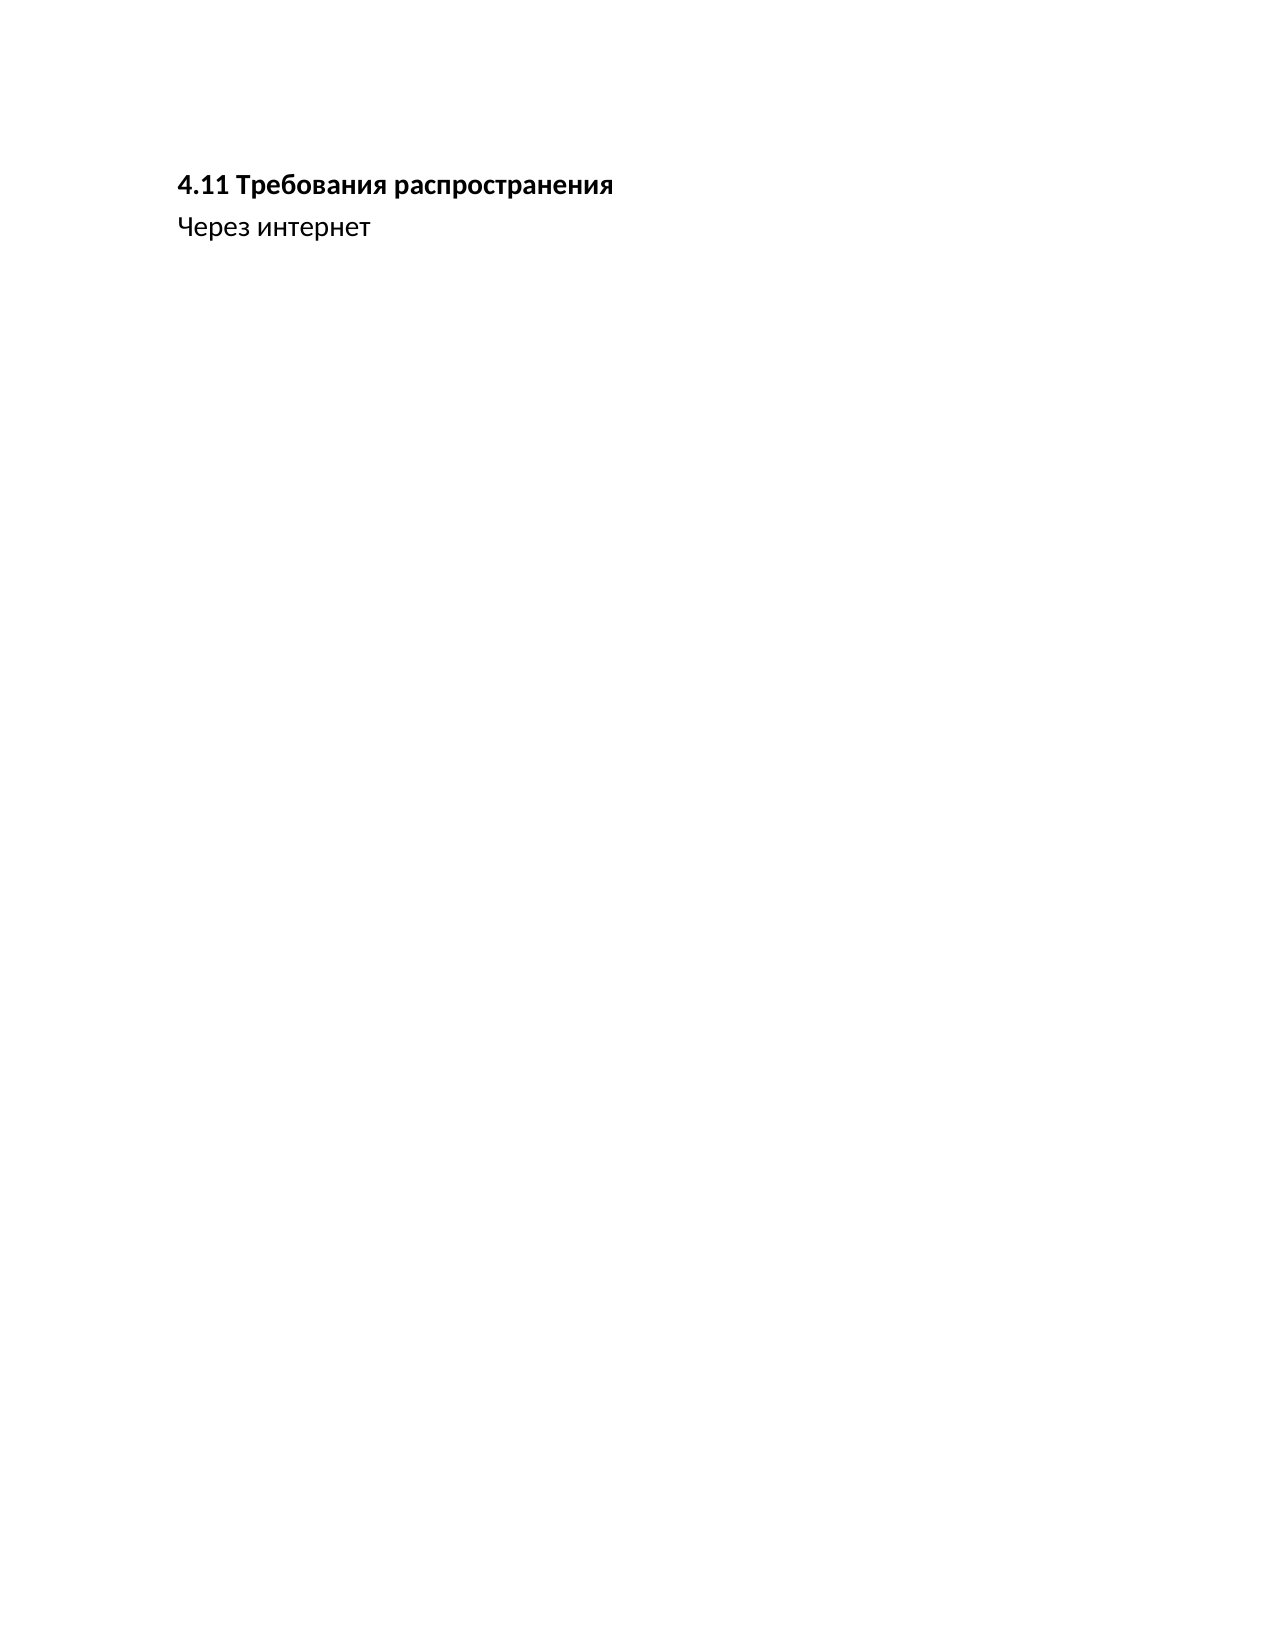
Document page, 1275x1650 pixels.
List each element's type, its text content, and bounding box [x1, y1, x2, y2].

subtitle 4.11 Требования распространения [177, 166, 1216, 202]
text Через интернет [177, 208, 1216, 244]
